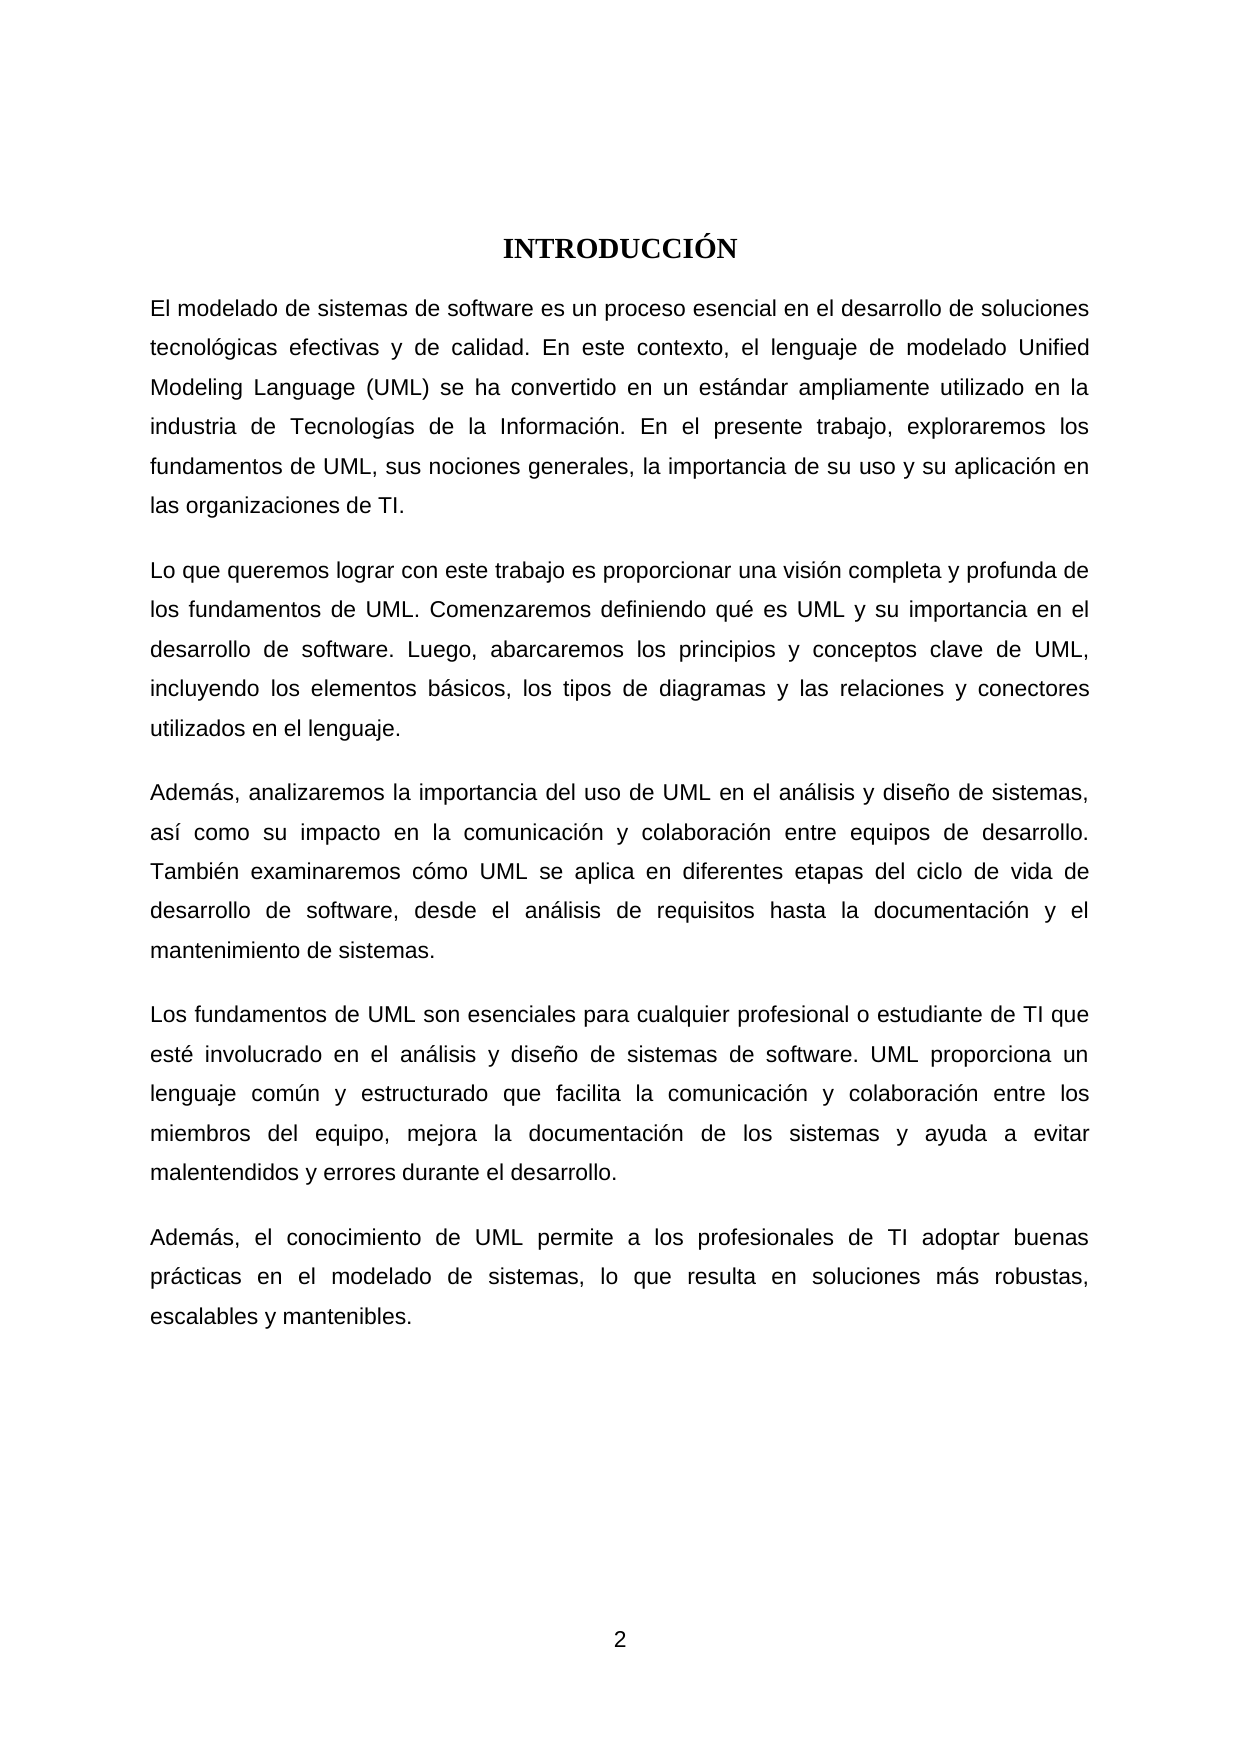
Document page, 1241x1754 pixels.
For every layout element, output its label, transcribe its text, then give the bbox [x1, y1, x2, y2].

text Los fundamentos de UML son esenciales para cualquier profesional o estudiante de TI que esté involucrado en el análisis y diseño de sistemas de software. UML proporciona un lenguaje común y estructurado que facilita la comunicación y colaboración entre los miembros del equipo, mejora la documentación de los sistemas y ayuda a evitar malentendidos y errores durante el desarrollo. [150, 1001, 1090, 1186]
subtitle INTRODUCCIÓN [150, 231, 1090, 265]
text Además, el conocimiento de UML permite a los profesionales de TI adoptar buenas prácticas en el modelado de sistemas, lo que resulta en soluciones más robustas, escalables y mantenibles. [150, 1224, 1090, 1329]
text El modelado de sistemas de software es un proceso esencial en el desarrollo de soluciones tecnológicas efectivas y de calidad. En este contexto, el lenguaje de modelado Unified Modeling Language (UML) se ha convertido en un estándar ampliamente utilizado en la industria de Tecnologías de la Información. En el presente trabajo, exploraremos los fundamentos de UML, sus nociones generales, la importancia de su uso y su aplicación en las organizaciones de TI. [150, 295, 1090, 518]
text Lo que queremos lograr con este trabajo es proporcionar una visión completa y profunda de los fundamentos de UML. Comenzaremos definiendo qué es UML y su importancia en el desarrollo de software. Luego, abarcaremos los principios y conceptos clave de UML, incluyendo los elementos básicos, los tipos de diagramas y las relaciones y conectores utilizados en el lenguaje. [150, 557, 1090, 741]
text Además, analizaremos la importancia del uso de UML en el análisis y diseño de sistemas, así como su impacto en la comunicación y colaboración entre equipos de desarrollo. También examinaremos cómo UML se aplica en diferentes etapas del ciclo de vida de desarrollo de software, desde el análisis de requisitos hasta la documentación y el mantenimiento de sistemas. [150, 779, 1090, 963]
